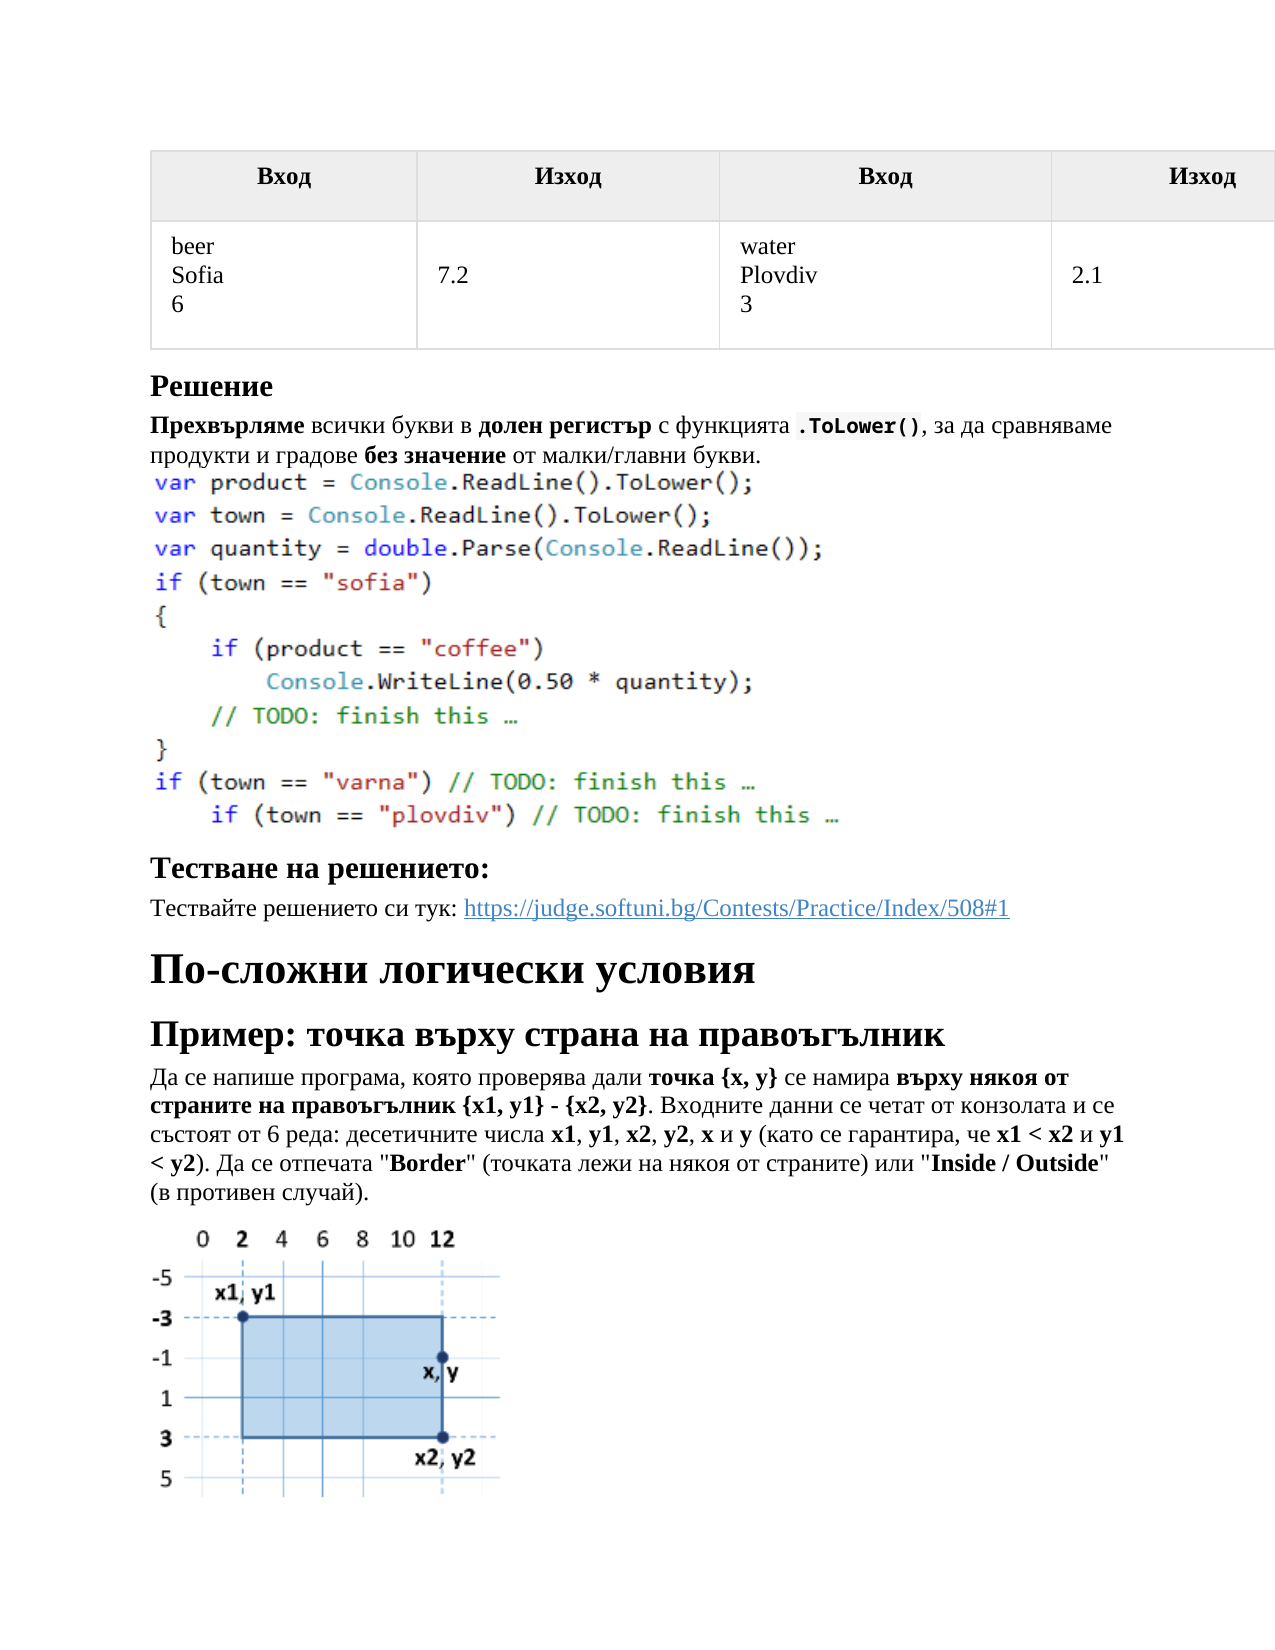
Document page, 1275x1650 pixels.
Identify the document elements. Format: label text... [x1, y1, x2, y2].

table_header Изход [1052, 152, 1274, 220]
table_cell water Plovdiv 3 [720, 222, 1051, 348]
table_cell 2.1 [1052, 222, 1274, 348]
text Пример: точка върху страна на правоъгълник [150, 1011, 1125, 1054]
text Тестване на решението: [150, 850, 1125, 886]
table_header Вход [152, 152, 416, 220]
picture [150, 468, 841, 829]
text Да се напише програма, която проверява дали точка {x, y} се намира върху някоя от страните на правоъгълник {x1, y1} - {x2, y2}. Входните данни се четат от конзолата и се състоят от 6 реда: десетичните числа x1, y1, x2, y2, x и y (като се гарантира, че x1 < x2 и y1 < y2). Да се отпечата "Border" (точката лежи на някоя от страните) или "Inside / Outside" (в противен случай). [150, 1062, 1125, 1205]
text Тествайте решението си тук: https://judge.softuni.bg/Contests/Practice/Index/508#1 [150, 893, 1125, 922]
table_cell 7.2 [418, 222, 719, 348]
text Решение [150, 367, 1125, 403]
table_header Вход [720, 152, 1051, 220]
text По-сложни логически условия [150, 943, 1125, 993]
picture [150, 1226, 502, 1499]
table_cell beer Sofia 6 [152, 222, 416, 348]
text Прехвърляме всички букви в долен регистър с функцията .ToLower(), за да сравняваме продукти и градове без значение от малки/главни букви. [150, 411, 1125, 469]
table_header Изход [418, 152, 719, 220]
